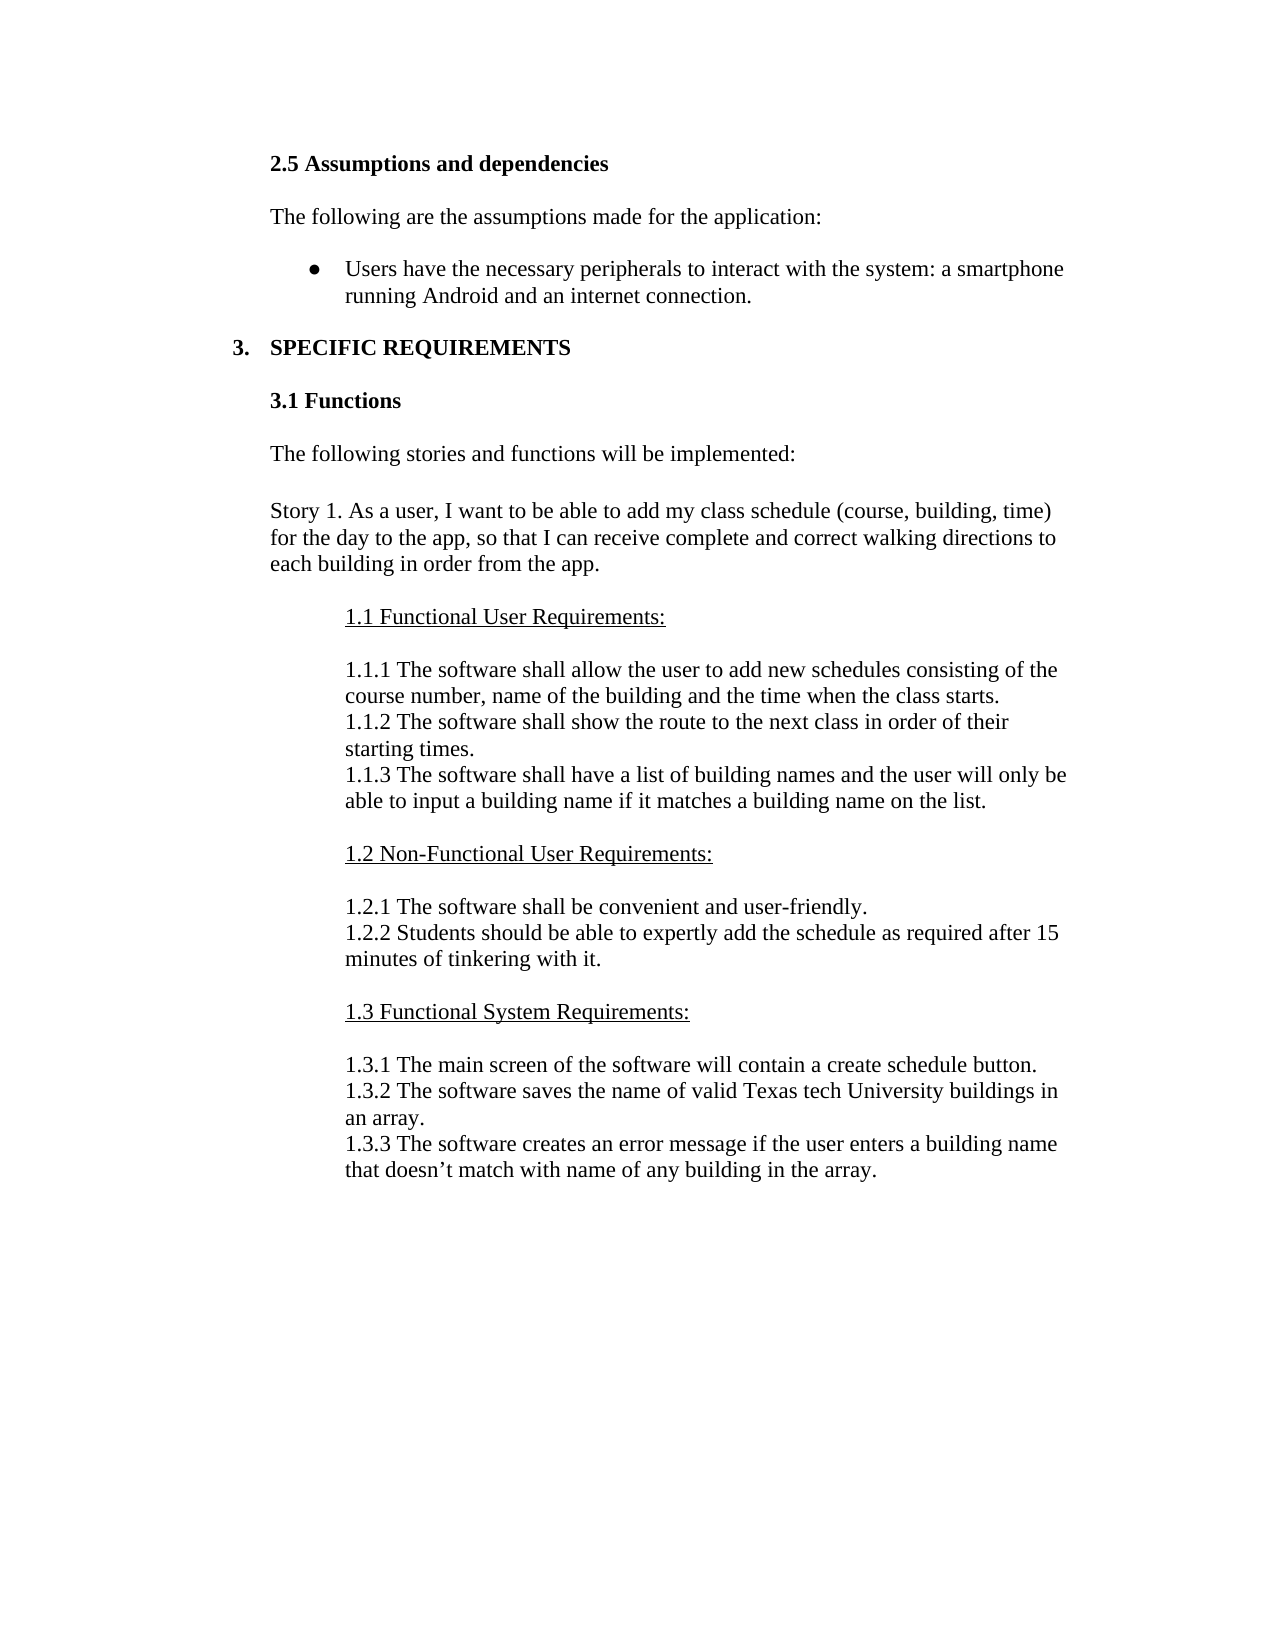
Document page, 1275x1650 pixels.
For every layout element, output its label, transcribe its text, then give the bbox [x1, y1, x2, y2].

text 1.1 Functional User Requirements: [345, 603, 1080, 629]
text 2.5 Assumptions and dependencies [270, 150, 1080, 176]
text 1.3 Functional System Requirements: [345, 998, 1080, 1024]
text 1.1.1 The software shall allow the user to add new schedules consisting of the course number, name of the building and the time when the class starts. [345, 656, 1080, 708]
text 1.2.2 Students should be able to expertly add the schedule as required after 15 minutes of tinkering with it. [345, 919, 1080, 972]
text 1.3.1 The main screen of the software will contain a create schedule button. [345, 1051, 1080, 1077]
text Story 1. As a user, I want to be able to add my class schedule (course, building, time) for the day to the app, so that I can receive complete and correct walking directions to each building in order from the app. [270, 497, 1080, 577]
text The following are the assumptions made for the application: [270, 203, 1080, 229]
list Users have the necessary peripherals to interact with the system: a smartphone running Android and an internet connection. [307, 255, 1080, 308]
list SPECIFIC REQUIREMENTS [232, 334, 1080, 361]
text 1.2.1 The software shall be convenient and user-friendly. [345, 893, 1080, 919]
text 1.1.2 The software shall show the route to the next class in order of their starting times. [345, 708, 1080, 761]
text 1.1.3 The software shall have a list of building names and the user will only be able to input a building name if it matches a building name on the list. [345, 761, 1080, 814]
text 3.1 Functions [270, 387, 1080, 413]
text 1.3.2 The software saves the name of valid Texas tech University buildings in an array. [345, 1077, 1080, 1130]
text 1.2 Non-Functional User Requirements: [345, 840, 1080, 866]
text 1.3.3 The software creates an error message if the user enters a building name that doesn’t match with name of any building in the array. [345, 1130, 1080, 1183]
text The following stories and functions will be implemented: [270, 440, 1080, 466]
